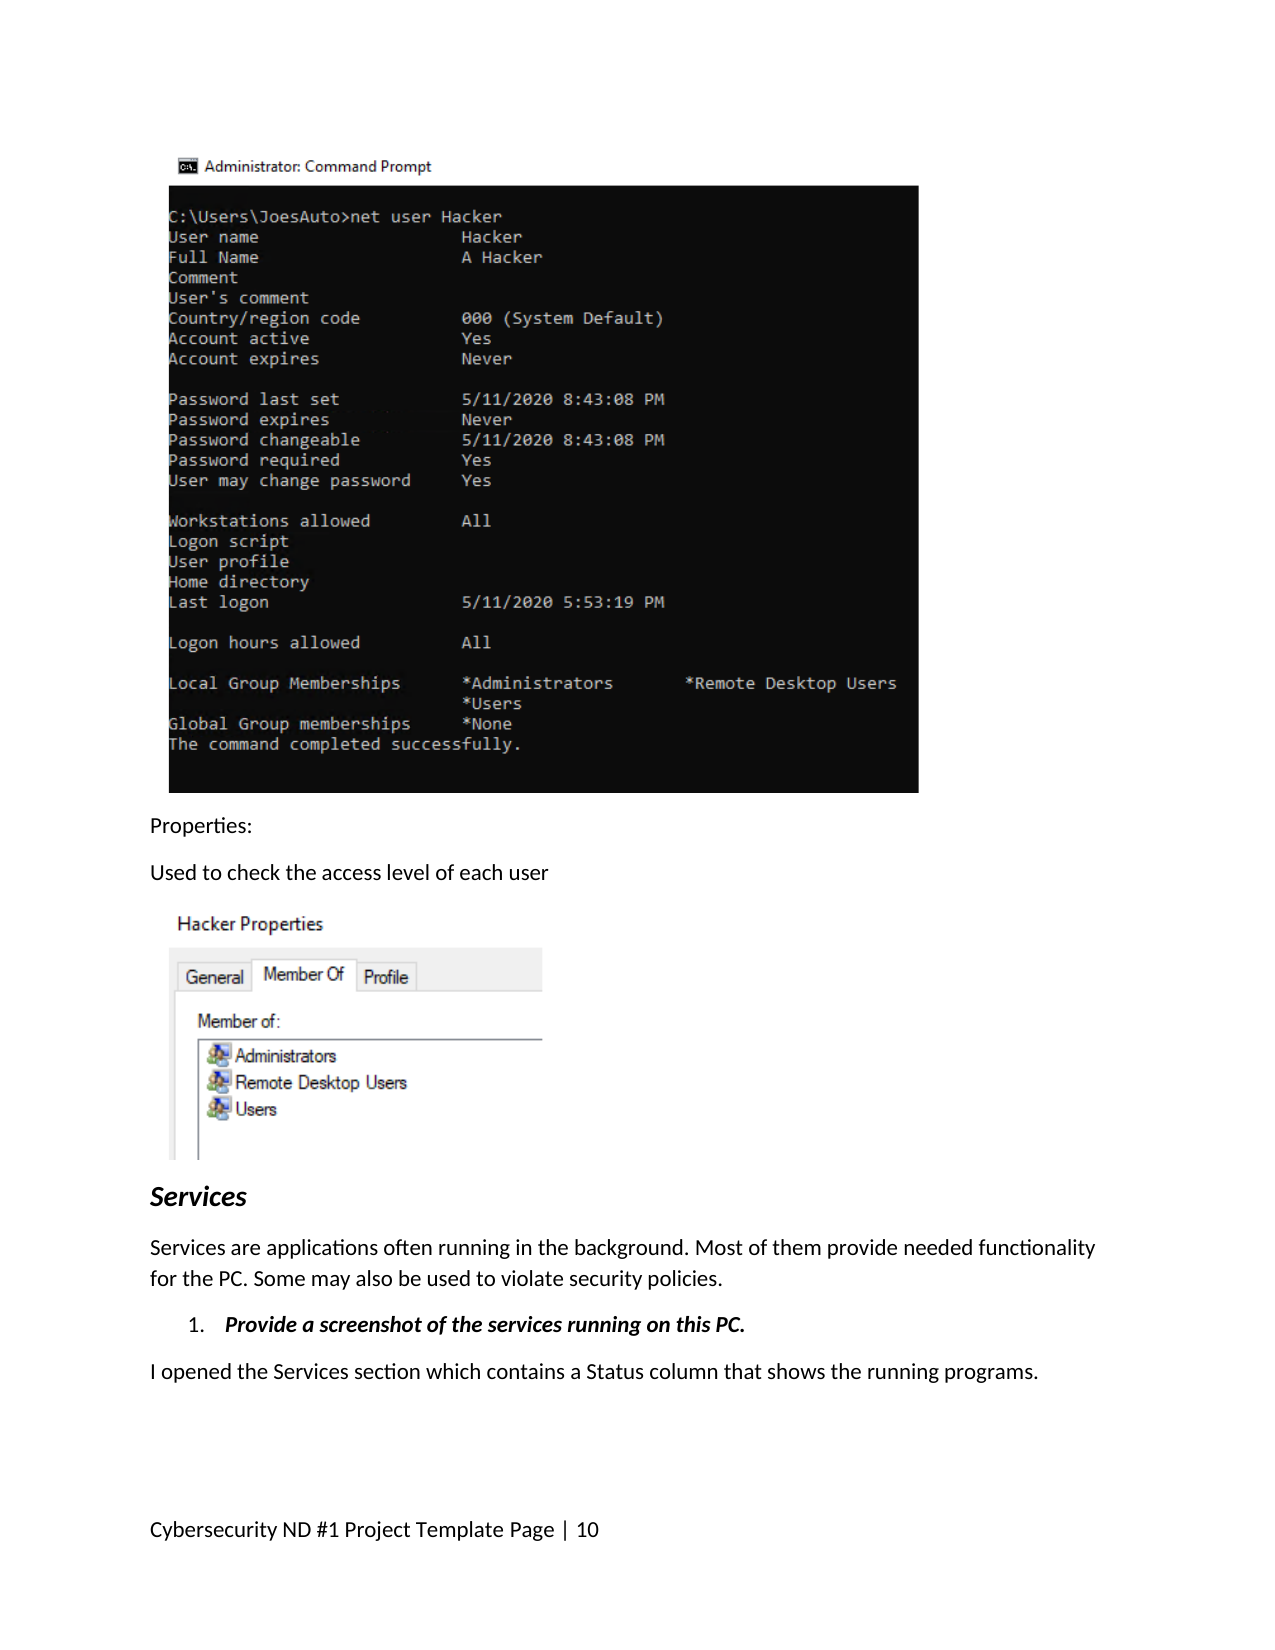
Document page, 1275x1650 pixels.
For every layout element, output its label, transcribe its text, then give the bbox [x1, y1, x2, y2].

text I opened the Services section which contains a Status column that shows the running programs. [150, 1357, 1125, 1385]
text Services [150, 1178, 1125, 1214]
text Used to check the access level of each user [150, 858, 1125, 886]
text Properties: [150, 811, 1125, 839]
list Provide a screenshot of the services running on this PC. [187, 1311, 1125, 1338]
text Services are applications often running in the background. Most of them provide needed functionality for the PC. Some may also be used to violate security policies. [150, 1233, 1125, 1292]
